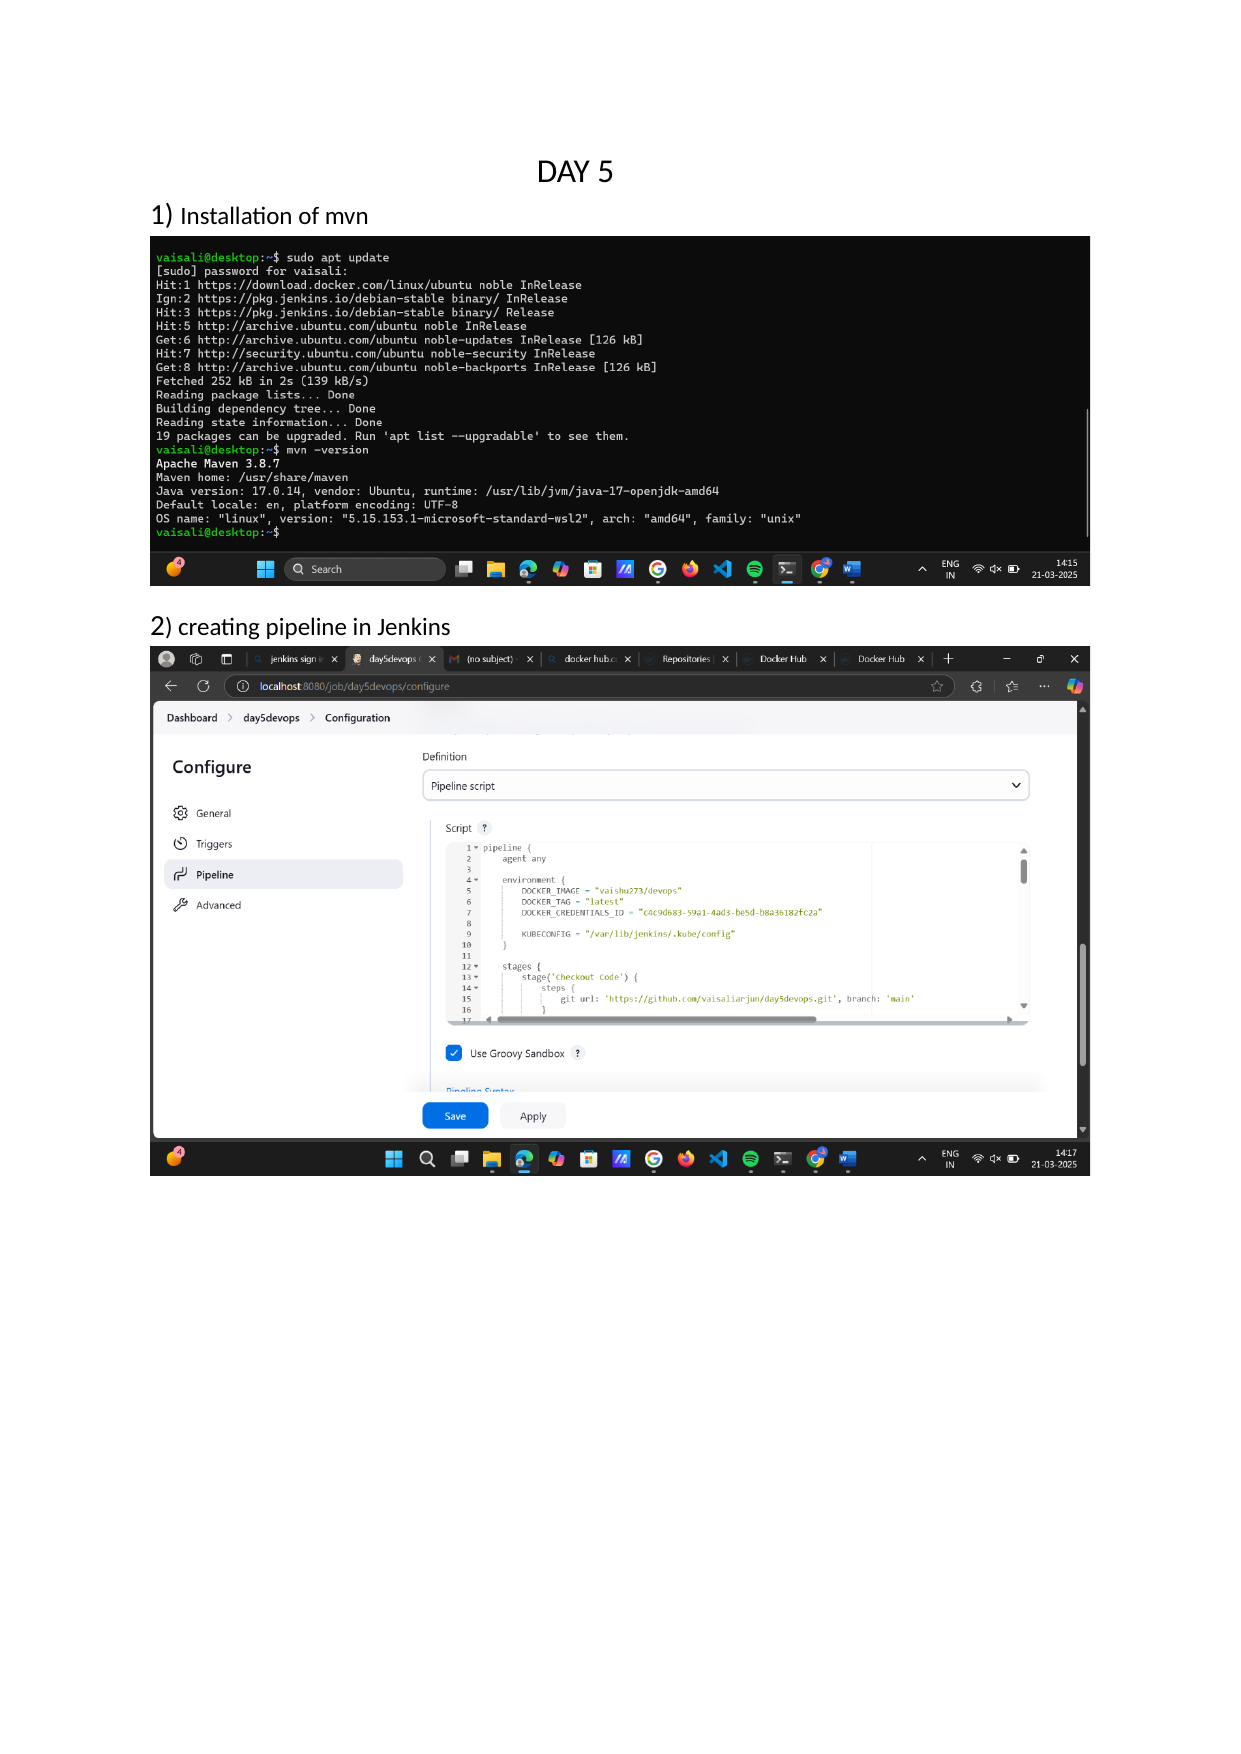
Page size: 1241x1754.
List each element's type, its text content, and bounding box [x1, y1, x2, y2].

text DAY 5 1) Installation of mvn [150, 150, 1090, 236]
picture [150, 236, 1091, 586]
picture [150, 646, 1091, 1176]
text 2) creating pipeline in Jenkins 3)build now [150, 607, 1090, 646]
